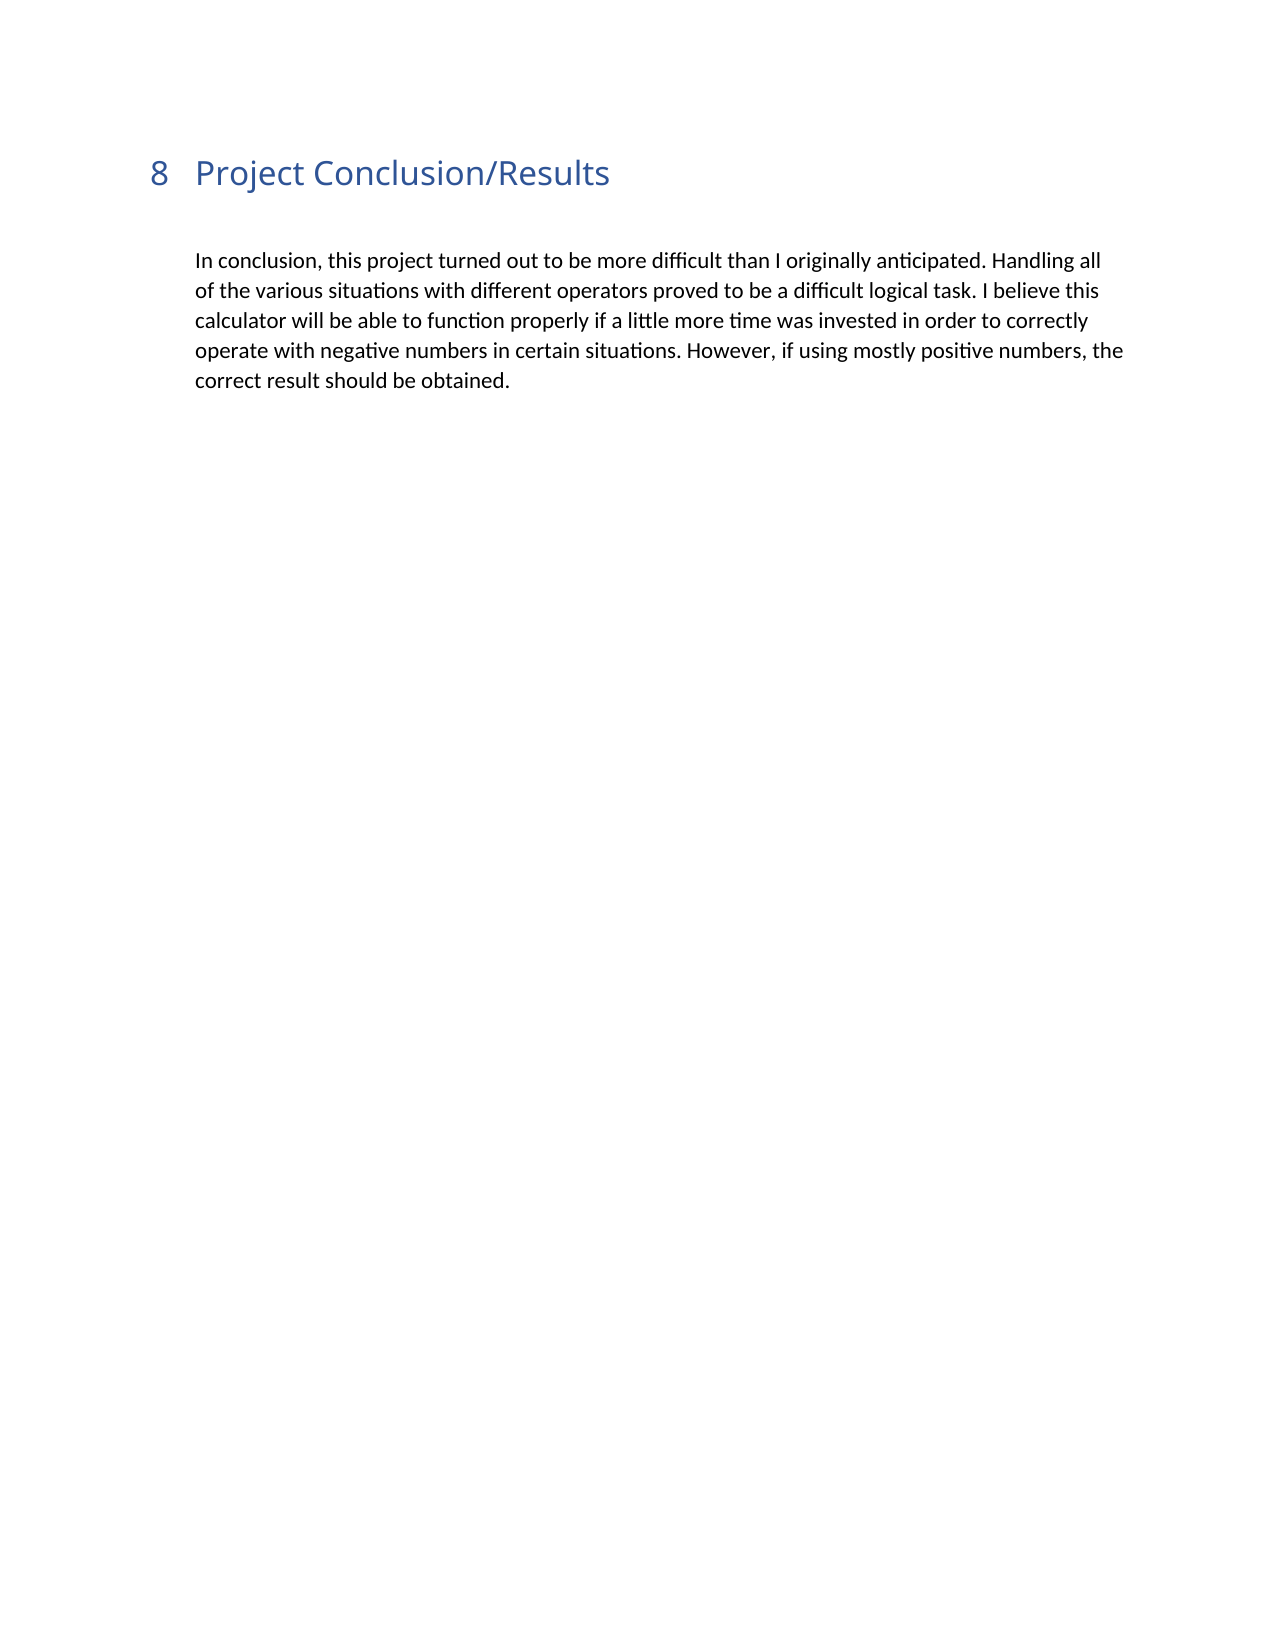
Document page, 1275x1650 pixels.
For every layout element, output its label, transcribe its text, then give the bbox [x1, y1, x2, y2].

subtitle Project Conclusion/Results [150, 150, 1125, 195]
text In conclusion, this project turned out to be more difficult than I originally anticipated. Handling all of the various situations with different operators proved to be a difficult logical task. I believe this calculator will be able to function properly if a little more time was invested in order to correctly operate with negative numbers in certain situations. However, if using mostly positive numbers, the correct result should be obtained. [195, 246, 1125, 395]
